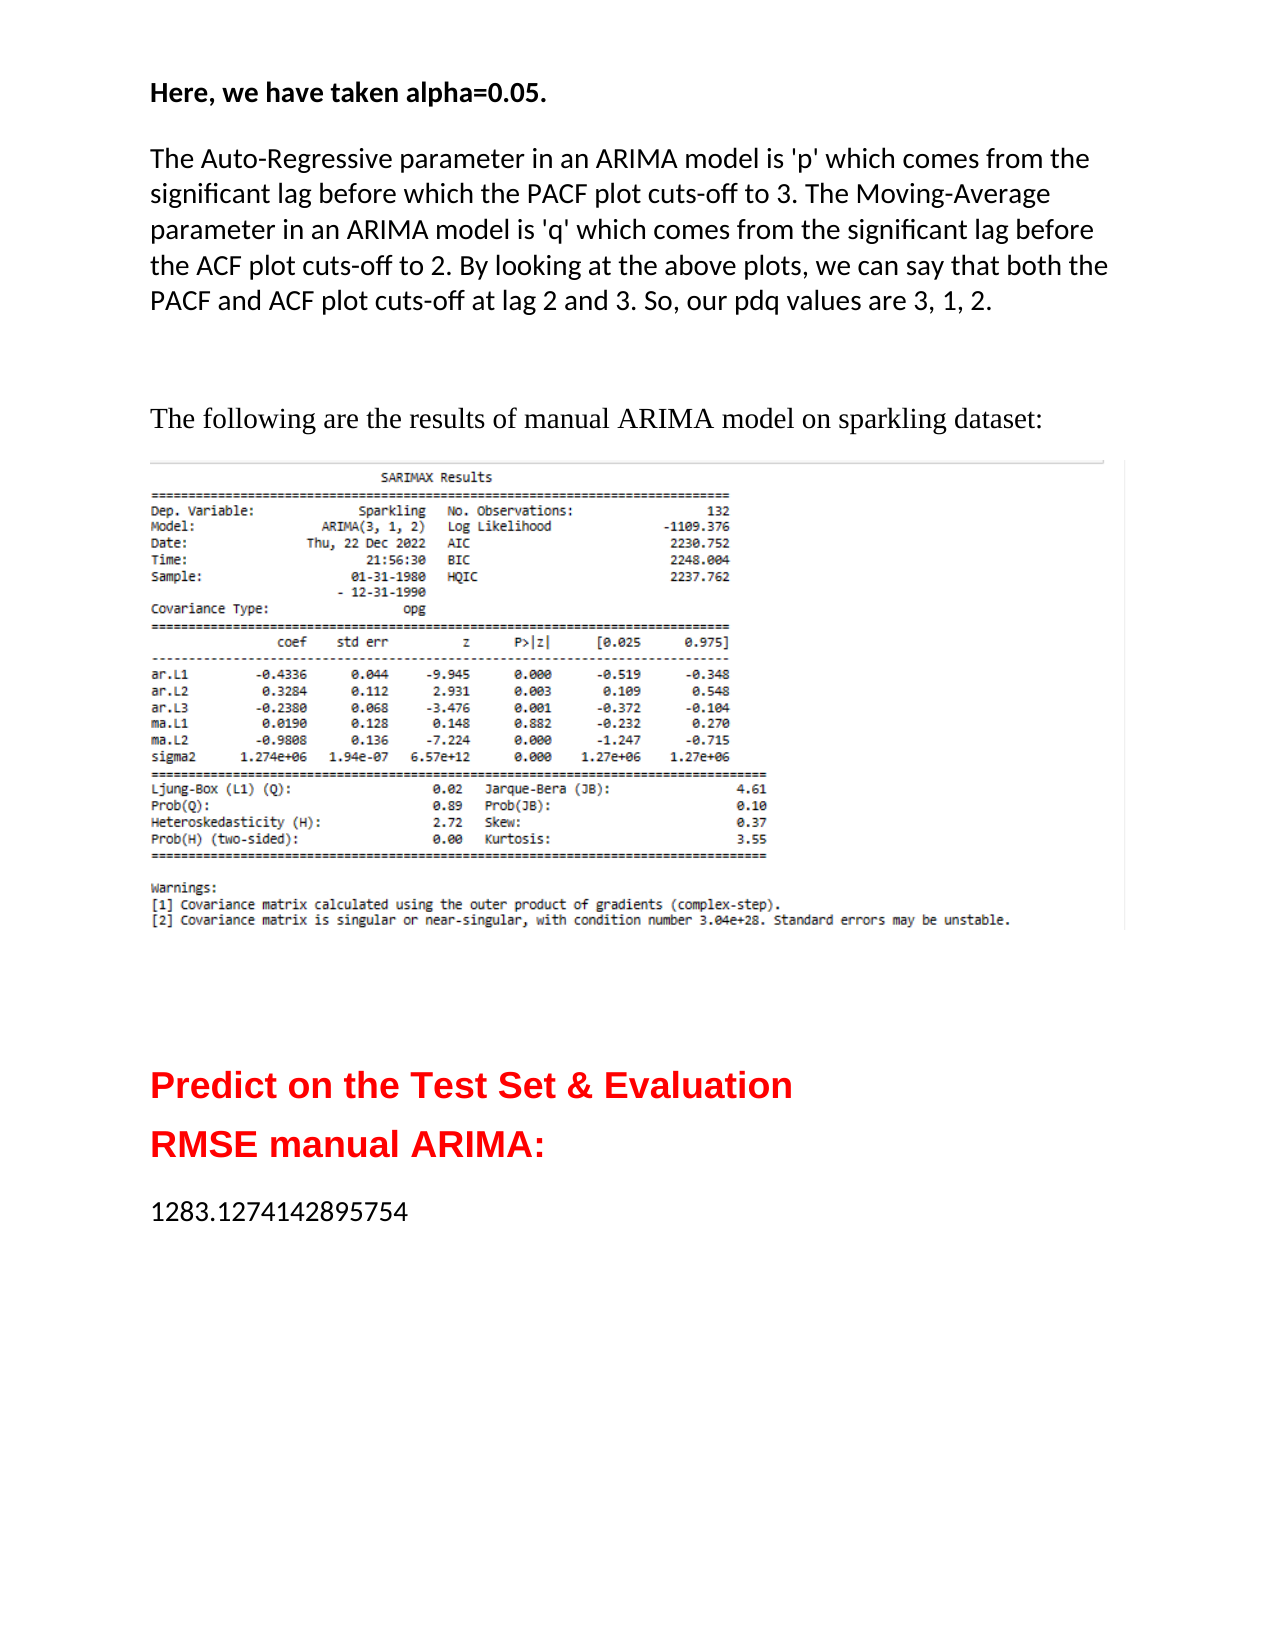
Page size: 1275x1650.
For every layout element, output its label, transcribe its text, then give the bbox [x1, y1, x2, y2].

subtitle Here, we have taken alpha=0.05. [150, 74, 1125, 109]
text RMSE manual ARIMA: [150, 1122, 1125, 1166]
text 1283.1274142895754 [150, 1193, 1125, 1229]
text The following are the results of manual ARIMA model on sparkling dataset: [150, 401, 1125, 435]
text Predict on the Test Set & Evaluation [150, 1063, 1125, 1106]
picture [150, 460, 1125, 930]
text The Auto-Regressive parameter in an ARIMA model is 'p' which comes from the significant lag before which the PACF plot cuts-off to 3. The Moving-Average parameter in an ARIMA model is 'q' which comes from the significant lag before the ACF plot cuts-off to 2. By looking at the above plots, we can say that both the PACF and ACF plot cuts-off at lag 2 and 3. So, our pdq values are 3, 1, 2. [150, 140, 1125, 318]
